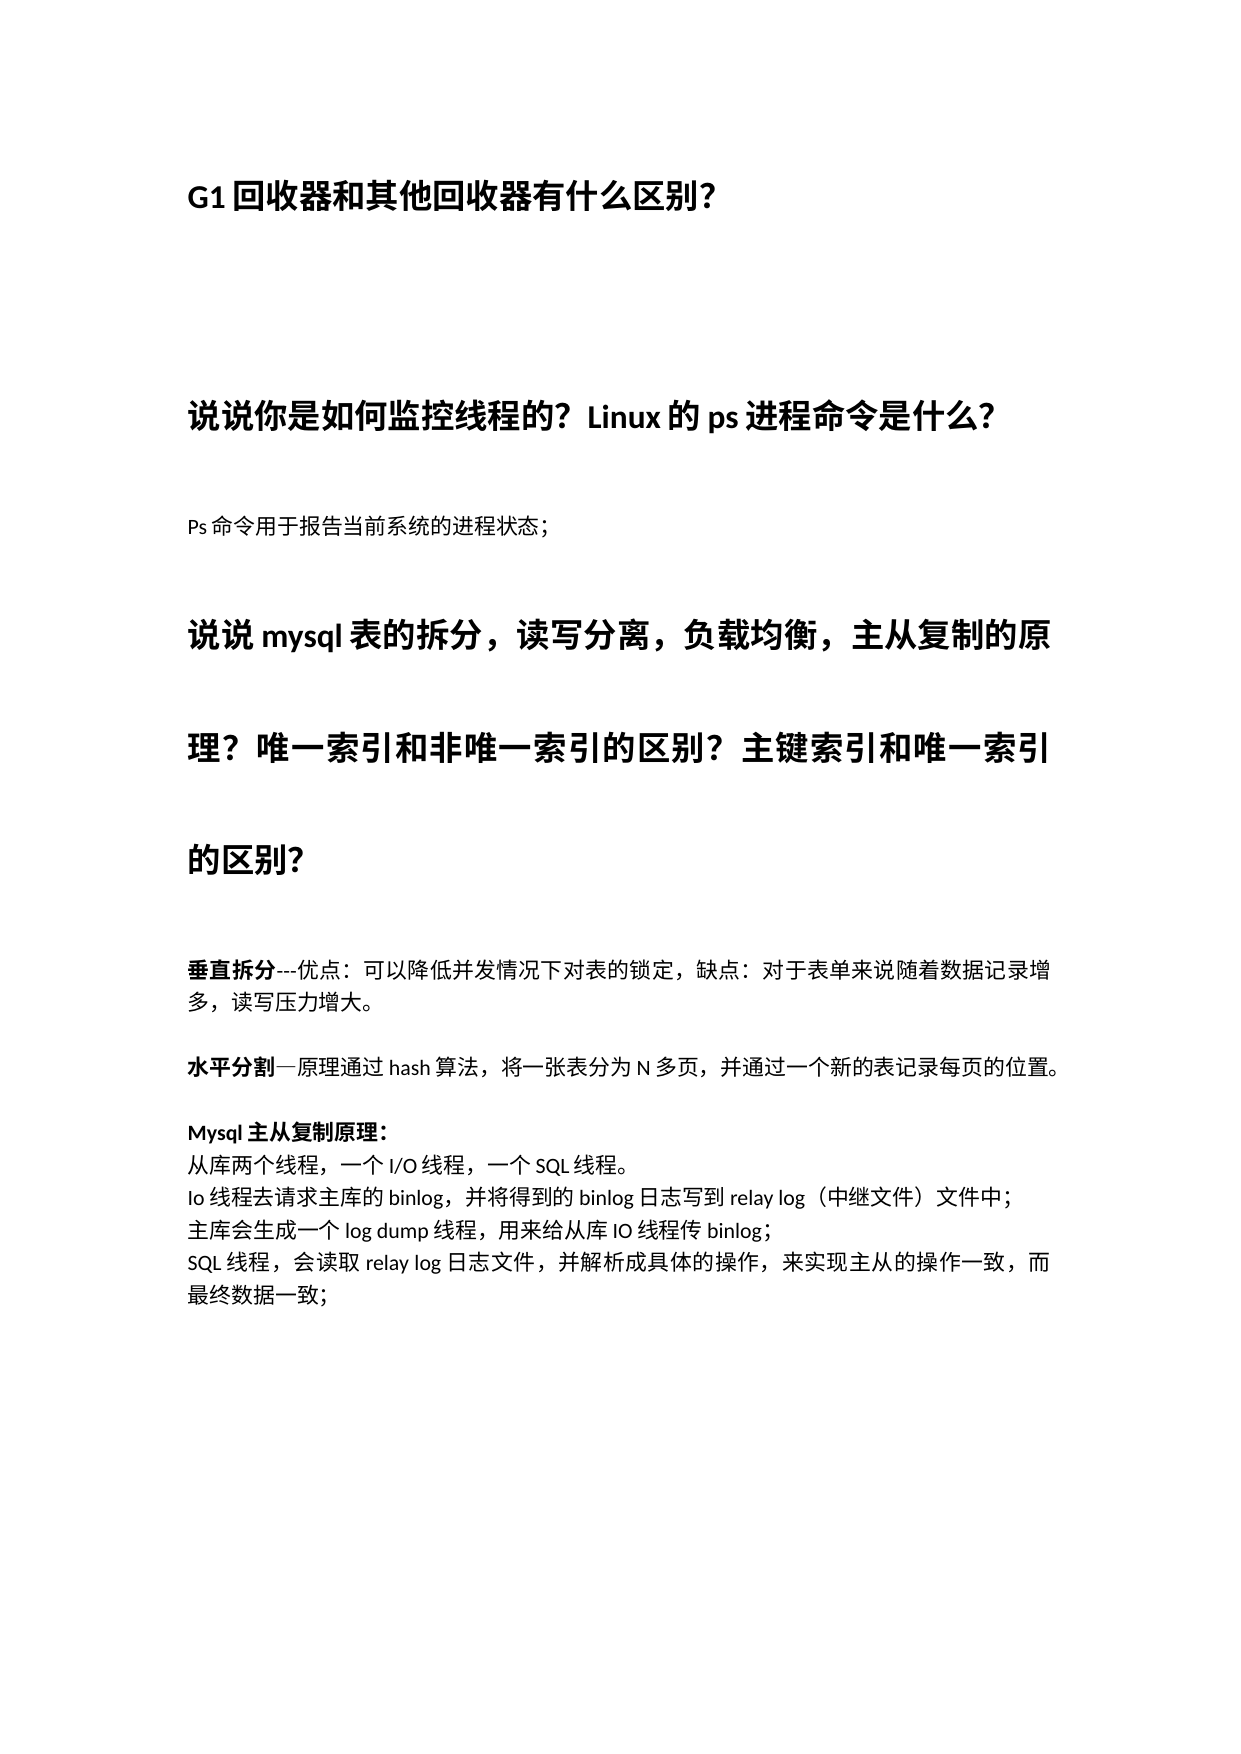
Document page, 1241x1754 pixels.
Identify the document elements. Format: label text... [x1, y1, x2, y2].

text Io线程去请求主库的binlog，并将得到的binlog日志写到relay log（中继文件）文件中； [187, 1180, 1053, 1212]
text 垂直拆分---优点：可以降低并发情况下对表的锁定，缺点：对于表单来说随着数据记录增多，读写压力增大。 [187, 952, 1053, 1017]
text 主库会生成一个log dump线程，用来给从库IO线程传binlog； [187, 1212, 1053, 1245]
text SQL线程，会读取relay log日志文件，并解析成具体的操作，来实现主从的操作一致，而最终数据一致； [187, 1245, 1053, 1310]
subtitle 说说你是如何监控线程的？Linux的ps进程命令是什么？ [187, 381, 1053, 446]
text 从库两个线程，一个I/O线程，一个SQL线程。 [187, 1147, 1053, 1180]
subtitle G1回收器和其他回收器有什么区别？ [187, 162, 1053, 227]
subtitle 说说mysql表的拆分，读写分离，负载均衡，主从复制的原理？唯一索引和非唯一索引的区别？主键索引和唯一索引的区别？ [187, 601, 1053, 890]
text Mysql主从复制原理： [187, 1115, 1053, 1147]
text Ps命令用于报告当前系统的进程状态； [187, 508, 1053, 541]
text 水平分割—原理通过hash算法，将一张表分为N多页，并通过一个新的表记录每页的位置。 [187, 1050, 1053, 1082]
